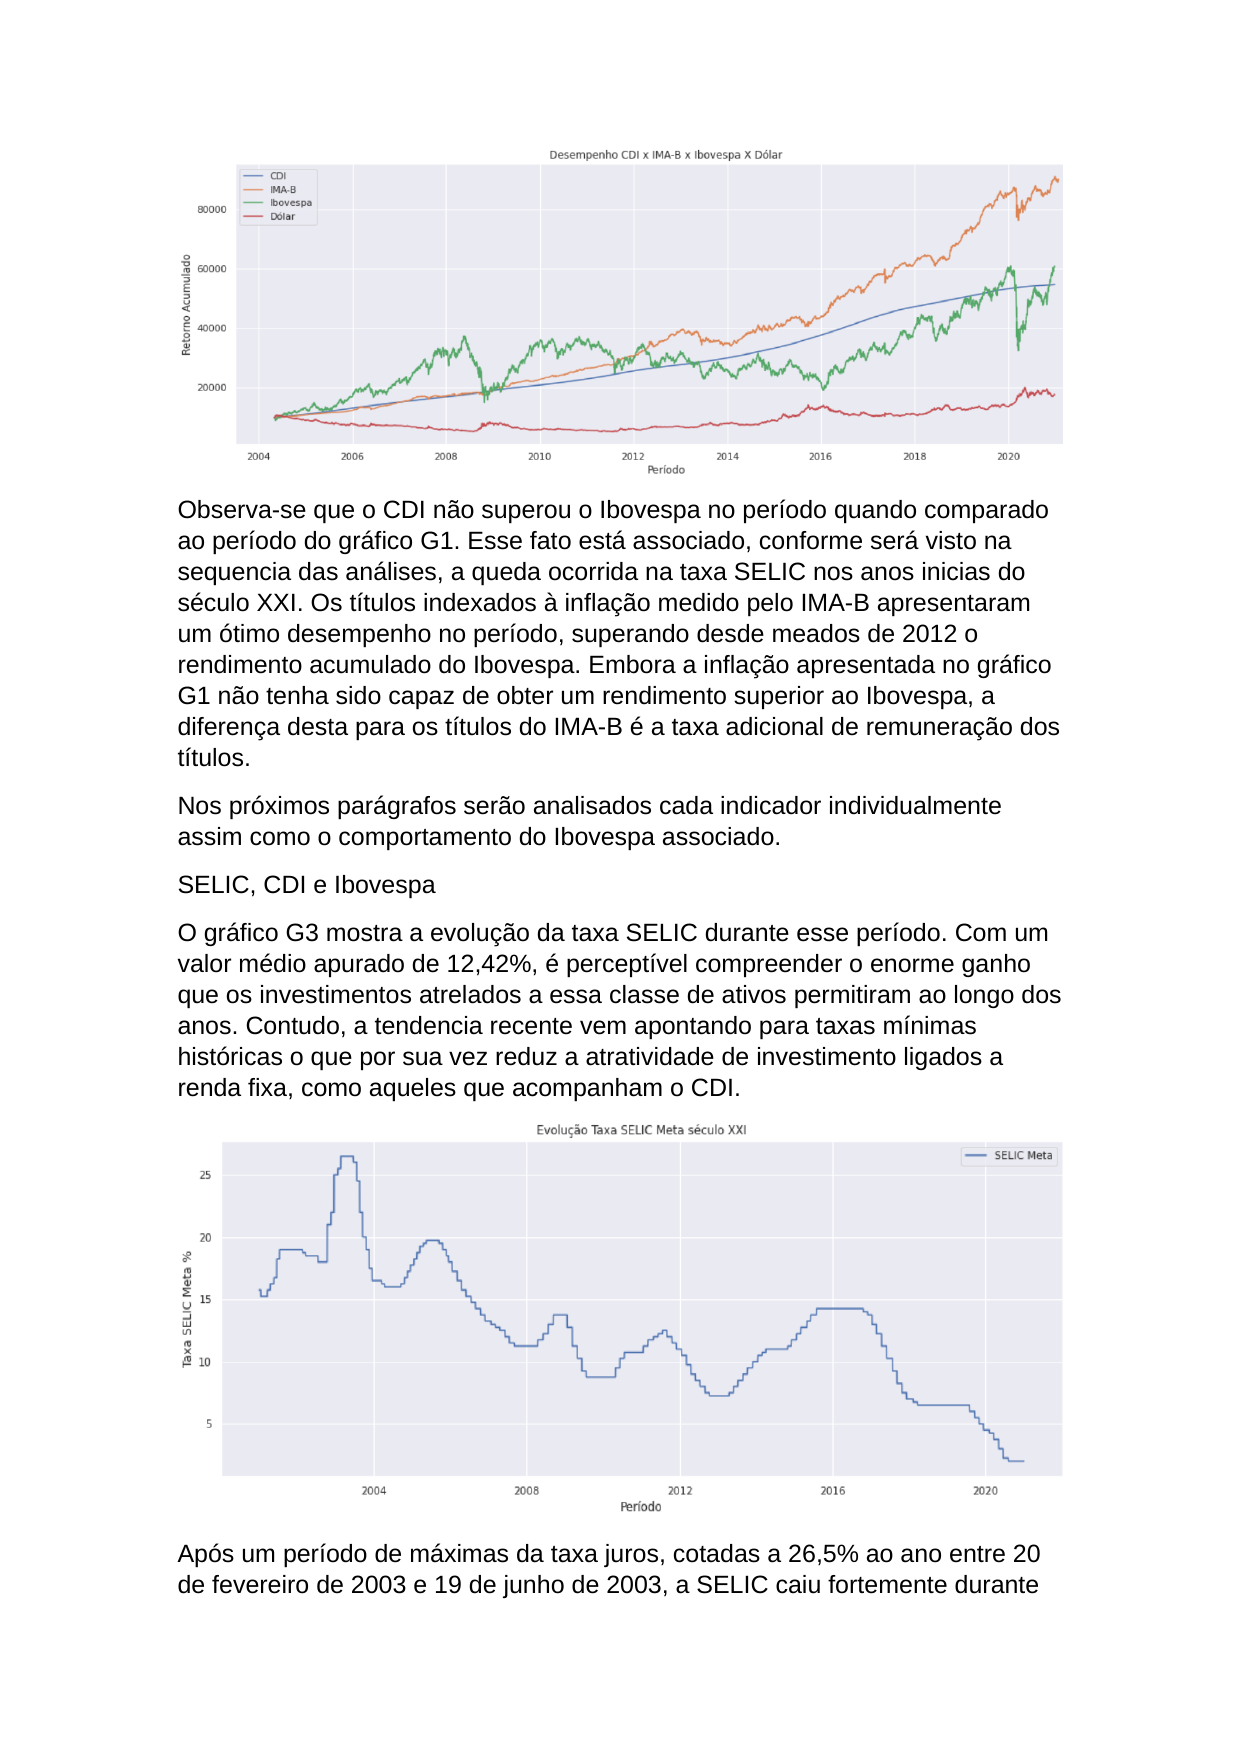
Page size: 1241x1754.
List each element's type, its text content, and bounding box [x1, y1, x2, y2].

text O gráfico G3 mostra a evolução da taxa SELIC durante esse período. Com um valor médio apurado de 12,42%, é perceptível compreender o enorme ganho que os investimentos atrelados a essa classe de ativos permitiram ao longo dos anos. Contudo, a tendencia recente vem apontando para taxas mínimas históricas o que por sua vez reduz a atratividade de investimento ligados a renda fixa, como aqueles que acompanham o CDI. [177, 918, 1063, 1102]
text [177, 1539, 1063, 1599]
text Observa-se que o CDI não superou o Ibovespa no período quando comparado ao período do gráfico G1. Esse fato está associado, conforme será visto na sequencia das análises, a queda ocorrida na taxa SELIC nos anos inicias do século XXI. Os títulos indexados à inflação medido pelo IMA-B apresentaram um ótimo desempenho no período, superando desde meados de 2012 o rendimento acumulado do Ibovespa. Embora a inflação apresentada no gráfico G1 não tenha sido capaz de obter um rendimento superior ao Ibovespa, a diferença desta para os títulos do IMA-B é a taxa adicional de remuneração dos títulos. [177, 495, 1063, 772]
text SELIC, CDI e Ibovespa [177, 870, 1063, 899]
picture [177, 1120, 1063, 1521]
picture [177, 147, 1063, 477]
text Nos próximos parágrafos serão analisados cada indicador individualmente assim como o comportamento do Ibovespa associado. [177, 791, 1063, 851]
